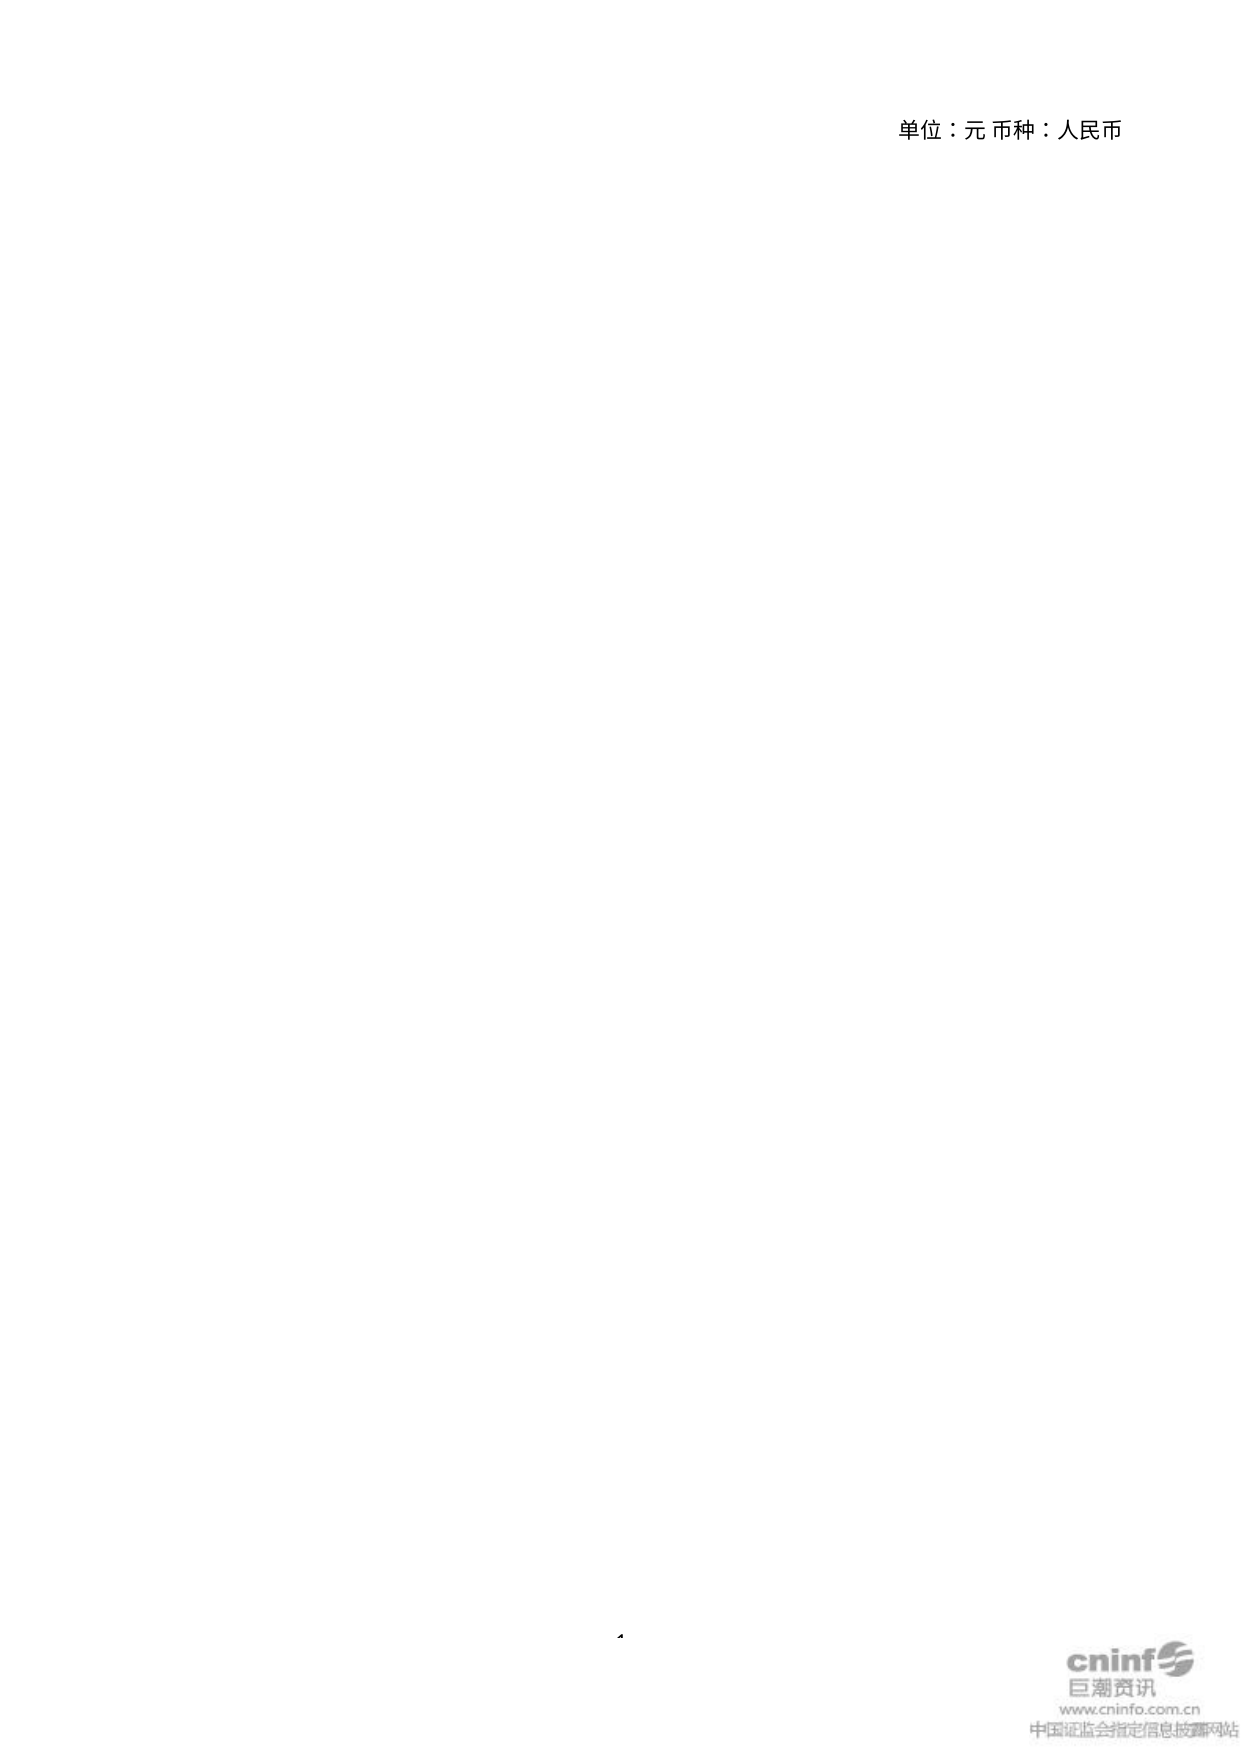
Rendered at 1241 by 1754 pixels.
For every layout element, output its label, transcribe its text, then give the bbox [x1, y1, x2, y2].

picture [1029, 1633, 1241, 1754]
text 单位：元 币种：人民币 [102, 114, 1123, 144]
